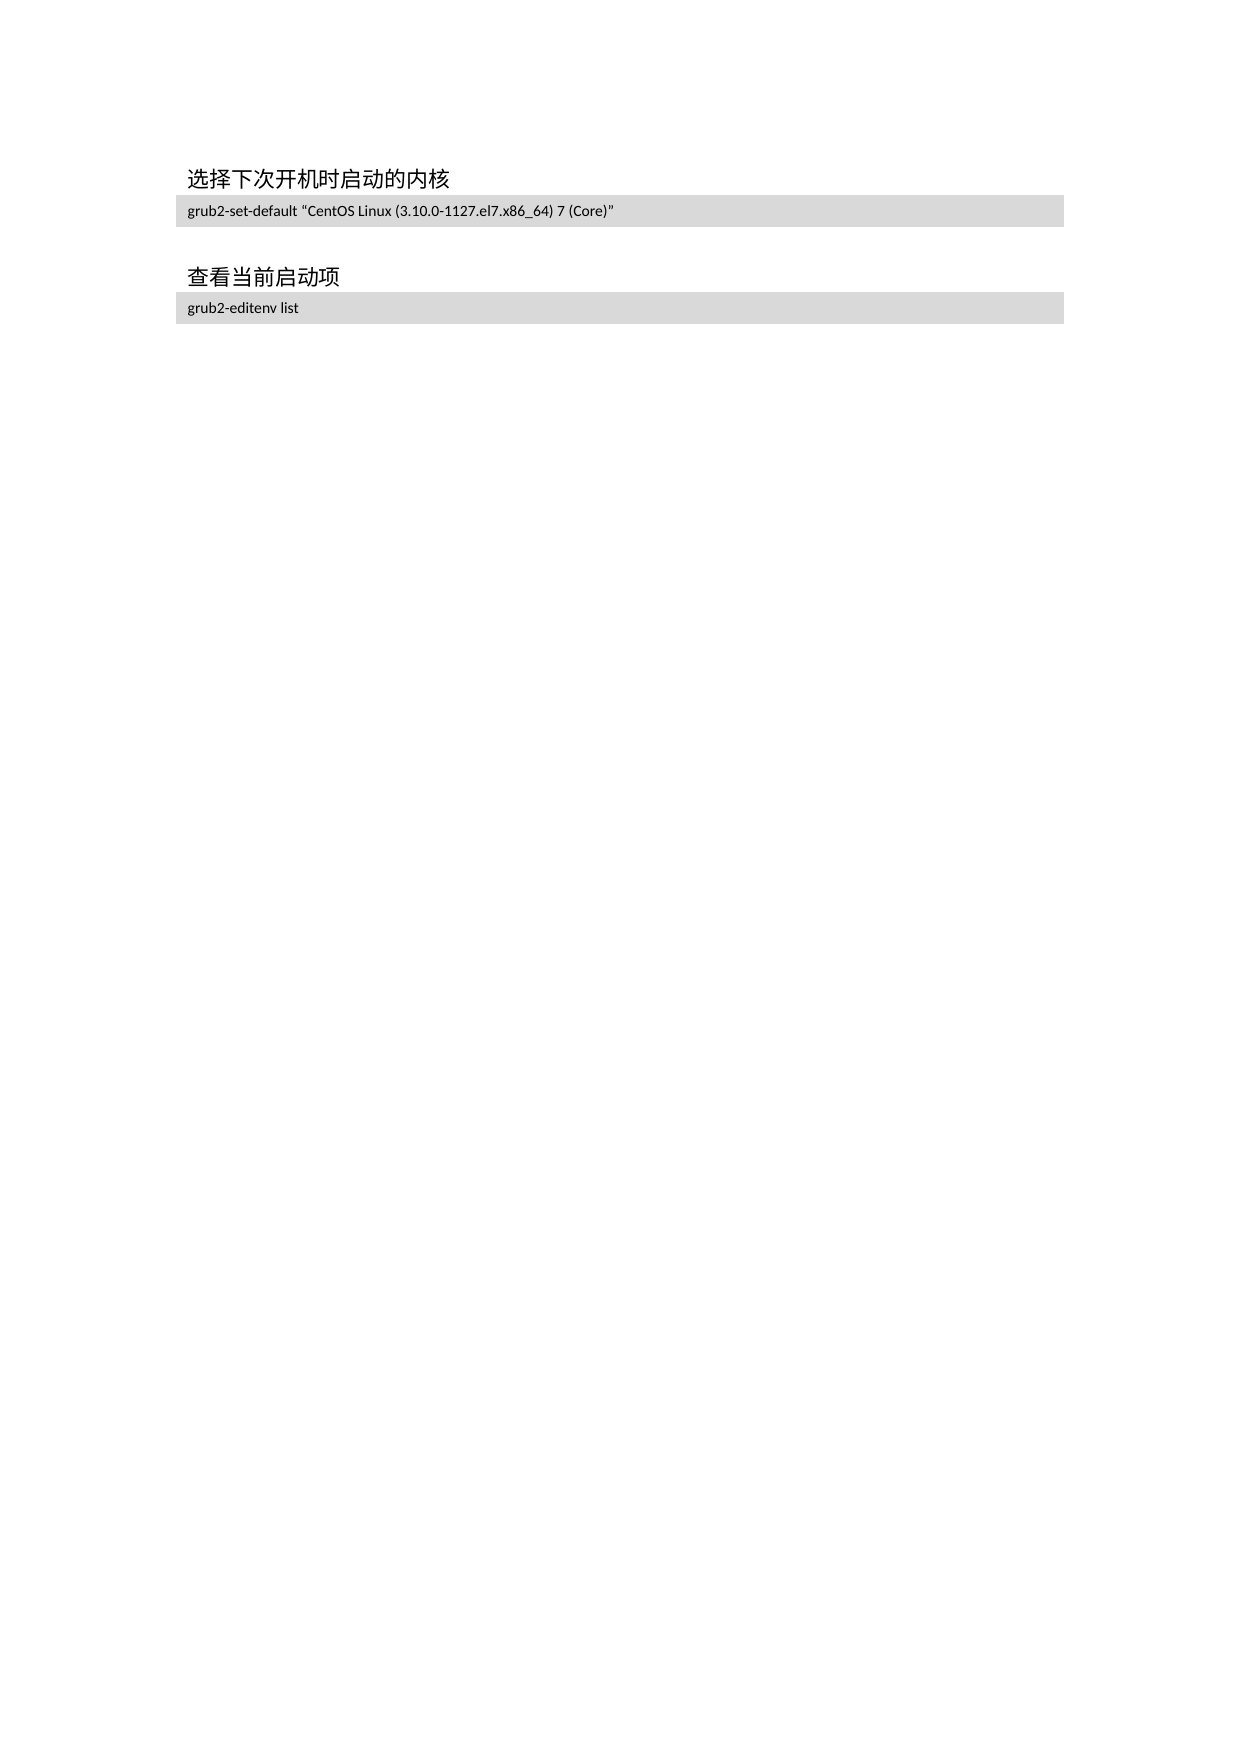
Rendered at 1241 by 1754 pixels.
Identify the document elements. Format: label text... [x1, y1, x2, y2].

table_header grub2-set-default “CentOS Linux (3.10.0-1127.el7.x86_64) 7 (Core)” [176, 195, 1064, 227]
text 选择下次开机时启动的内核 [187, 162, 1053, 194]
table_header grub2-editenv list [176, 292, 1064, 324]
text 查看当前启动项 [187, 259, 1053, 292]
